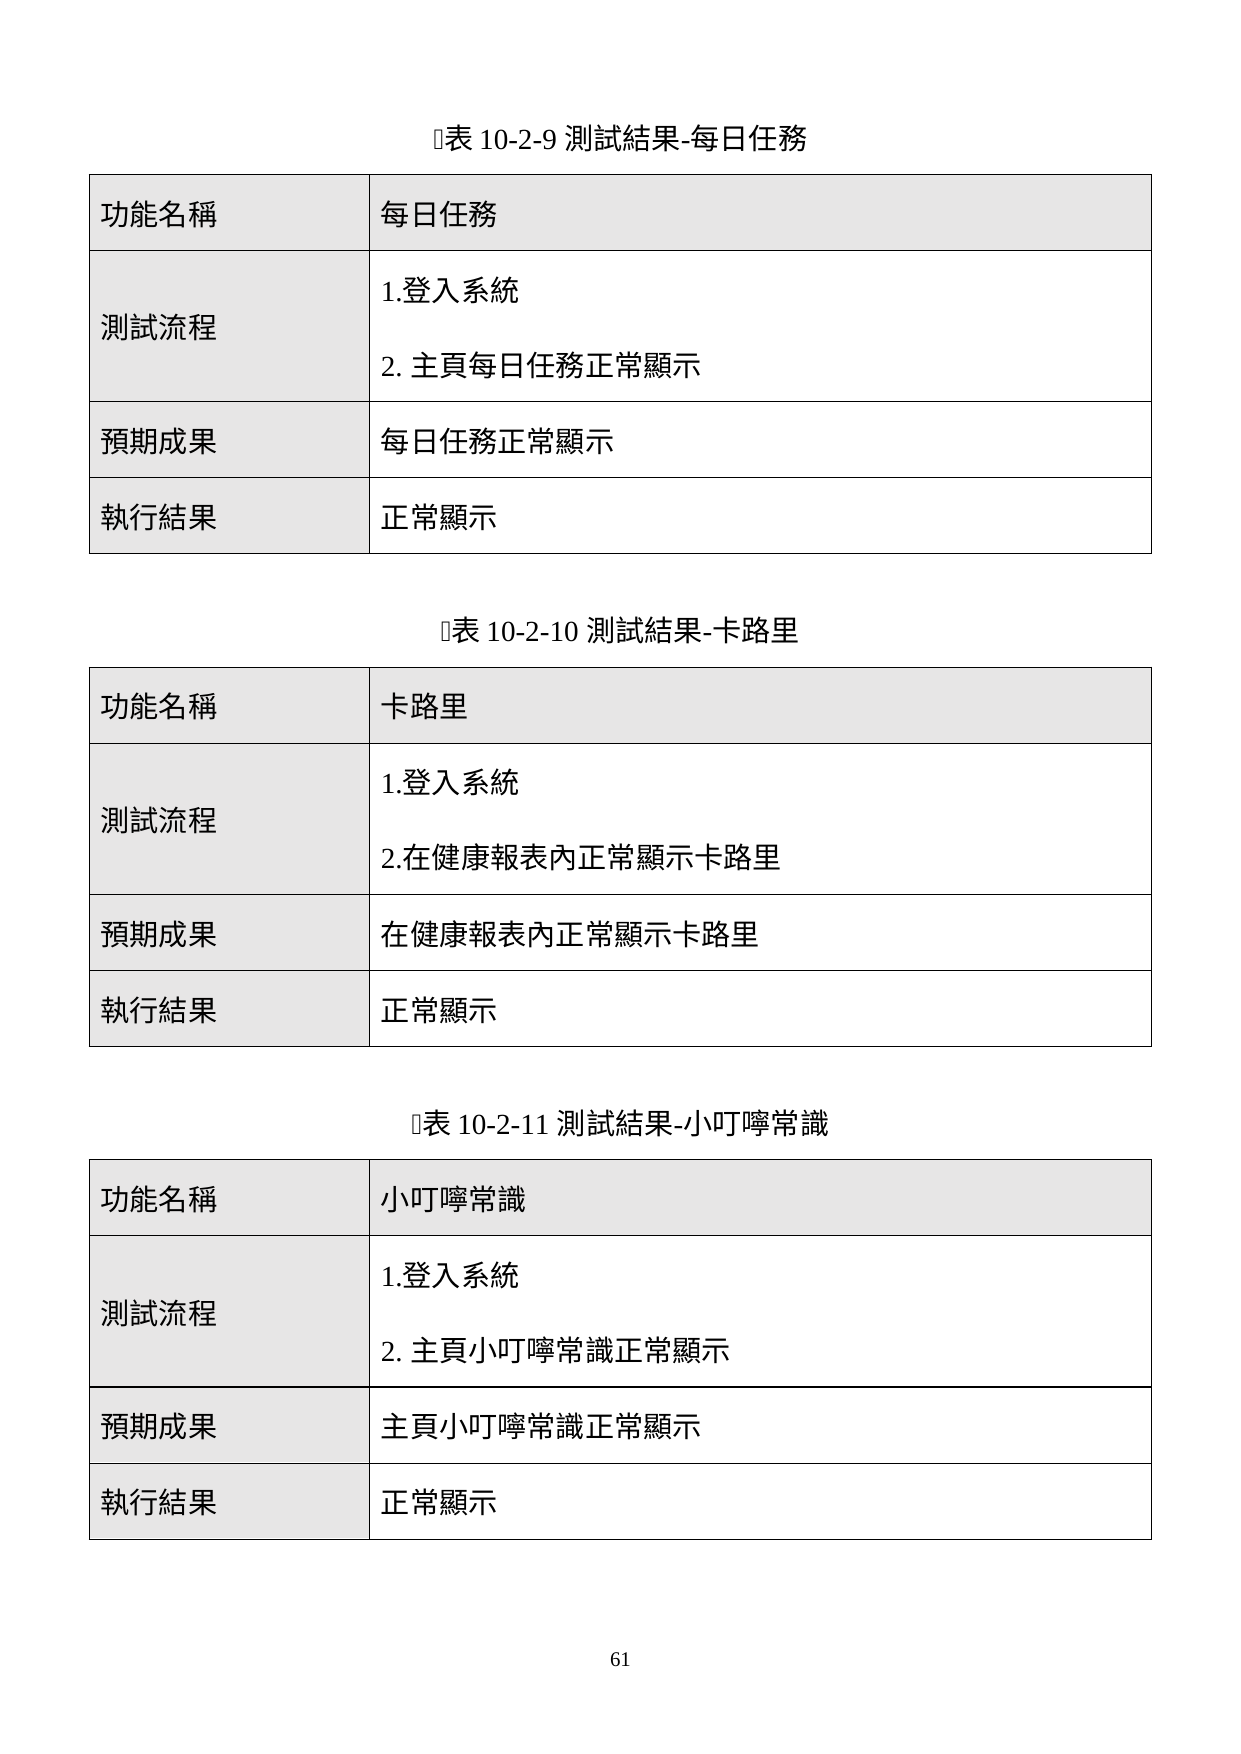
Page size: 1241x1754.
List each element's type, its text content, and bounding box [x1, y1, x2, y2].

table_cell 預期成果 [90, 1388, 369, 1462]
table_cell 執行結果 [90, 1464, 369, 1538]
table_cell 正常顯示 [370, 971, 1151, 1046]
table_cell 1.登入系統 2. 主頁小叮嚀常識正常顯示 [370, 1236, 1151, 1386]
table_cell 1.登入系統 2. 主頁每日任務正常顯示 [370, 251, 1151, 401]
table_cell 每日任務正常顯示 [370, 402, 1151, 477]
table_cell 測試流程 [90, 1236, 369, 1386]
text 表10-2-9 測試結果-每日任務 [89, 99, 1152, 174]
table_cell 預期成果 [90, 895, 369, 970]
table_header 小叮嚀常識 [370, 1160, 1151, 1235]
table_header 卡路里 [370, 668, 1151, 743]
text 表10-2-11 測試結果-小叮嚀常識 [89, 1084, 1152, 1159]
table_header 每日任務 [370, 175, 1151, 250]
table_cell 主頁小叮嚀常識正常顯示 [370, 1388, 1151, 1462]
table_cell 測試流程 [90, 744, 369, 894]
table_header 功能名稱 [90, 175, 369, 250]
table_cell 正常顯示 [370, 1464, 1151, 1538]
table_cell 執行結果 [90, 971, 369, 1046]
text 表10-2-10 測試結果-卡路里 [89, 592, 1152, 667]
table_header 功能名稱 [90, 1160, 369, 1235]
table_header 功能名稱 [90, 668, 369, 743]
table_cell 預期成果 [90, 402, 369, 477]
table_cell 正常顯示 [370, 478, 1151, 553]
table_cell 1.登入系統 2.在健康報表內正常顯示卡路里 [370, 744, 1151, 894]
table_cell 測試流程 [90, 251, 369, 401]
table_cell 執行結果 [90, 478, 369, 553]
table_cell 在健康報表內正常顯示卡路里 [370, 895, 1151, 970]
